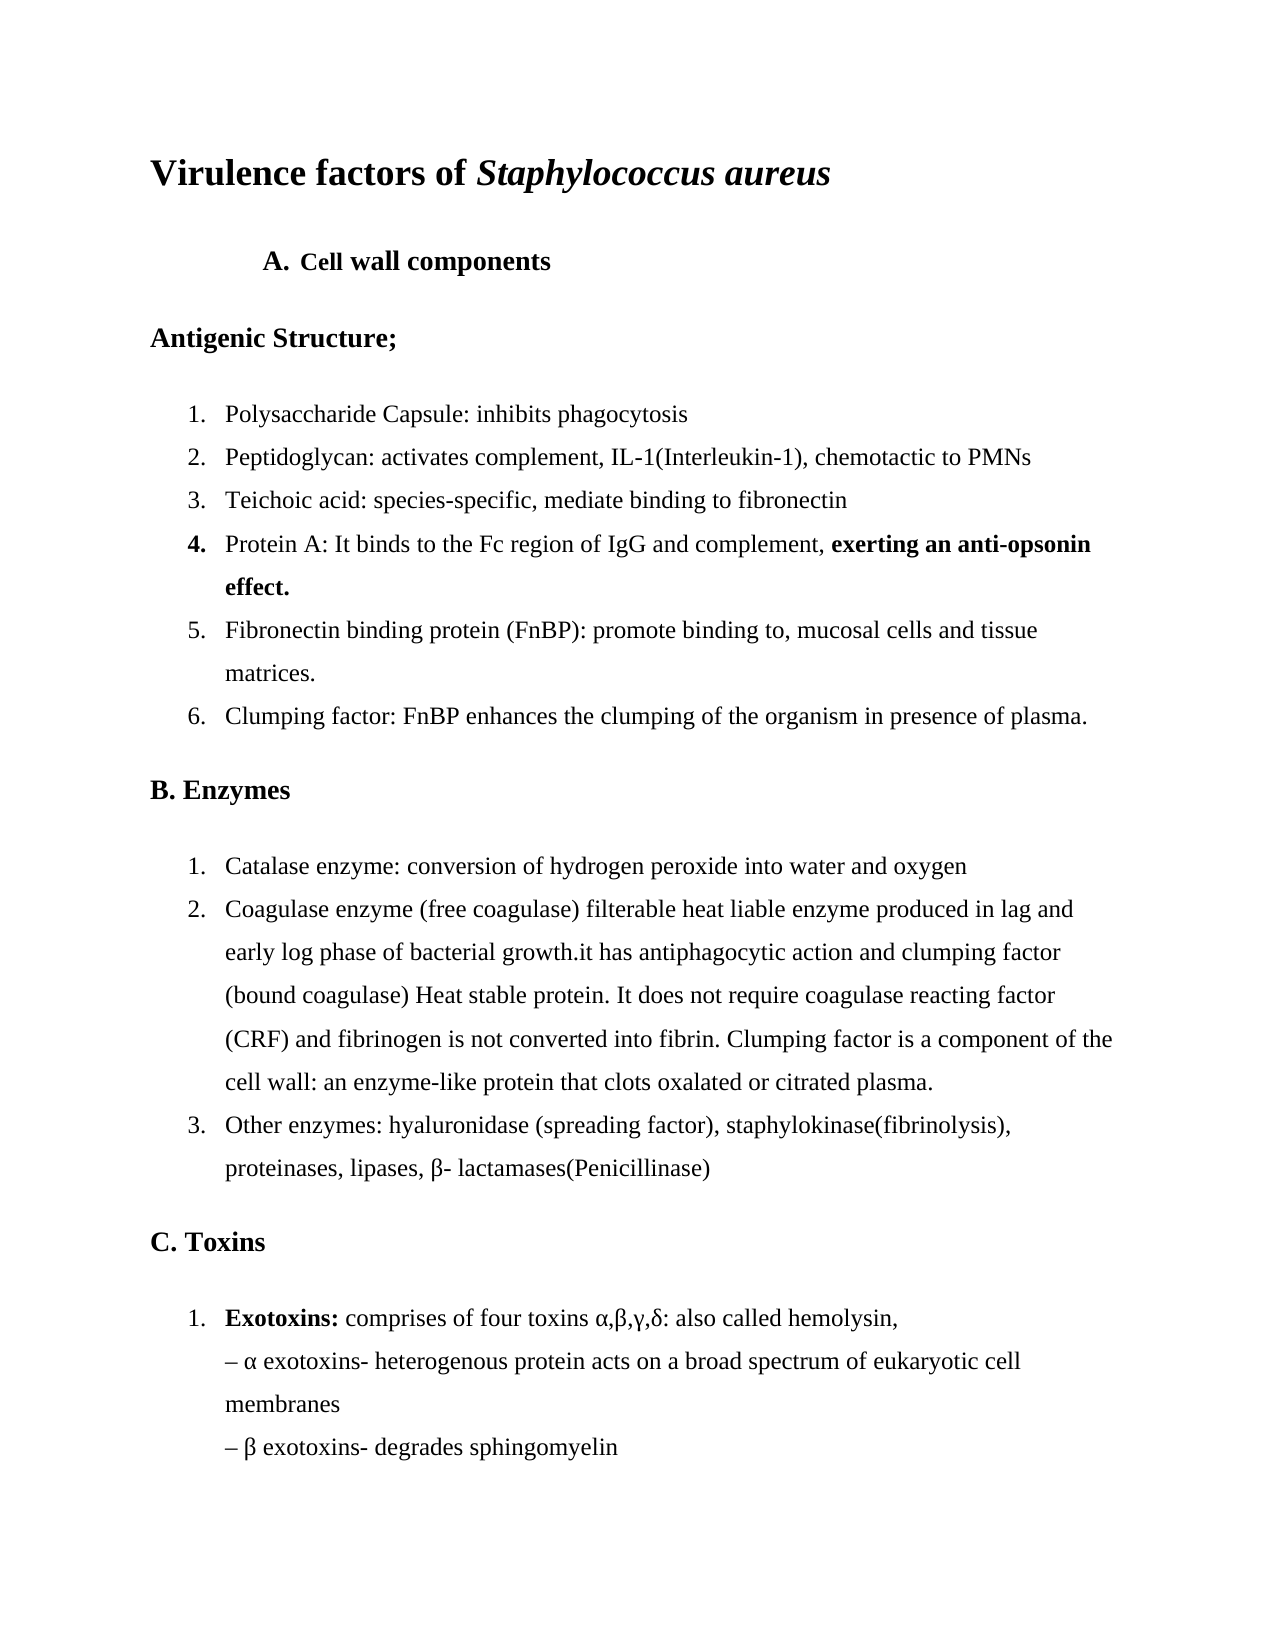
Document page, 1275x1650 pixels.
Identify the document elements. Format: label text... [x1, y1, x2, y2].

list Other enzymes: hyaluronidase (spreading factor), staphylokinase(fibrinolysis), proteinases, lipases, β- lactamases(Penicillinase) [187, 1110, 1125, 1182]
list Cell wall components [262, 244, 1125, 276]
list Polysaccharide Capsule: inhibits phagocytosis [187, 399, 1125, 428]
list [187, 1303, 1125, 1461]
list Peptidoglycan: activates complement, IL-1(Interleukin-1), chemotactic to PMNs [187, 442, 1125, 471]
list Teichoic acid: species-specific, mediate binding to fibronectin [187, 486, 1125, 514]
list Catalase enzyme: conversion of hydrogen peroxide into water and oxygen [187, 851, 1125, 880]
list Clumping factor: FnBP enhances the clumping of the organism in presence of plasma. [187, 701, 1125, 730]
list Protein A: It binds to the Fc region of IgG and complement, exerting an anti-opsonin effect. [187, 529, 1125, 601]
list Coagulase enzyme (free coagulase) filterable heat liable enzyme produced in lag and early log phase of bacterial growth.it has antiphagocytic action and clumping factor (bound coagulase) Heat stable protein. It does not require coagulase reacting factor (CRF) and fibrinogen is not converted into fibrin. Clumping factor is a component of the cell wall: an enzyme-like protein that clots oxalated or citrated plasma. [187, 894, 1125, 1096]
text Antigenic Structure; [150, 322, 1125, 354]
text C. Toxins [150, 1225, 1125, 1258]
list Fibronectin binding protein (FnBP): promote binding to, mucosal cells and tissue matrices. [187, 615, 1125, 687]
text B. Enzymes [150, 773, 1125, 806]
text Virulence factors of Staphylococcus aureus [150, 150, 1125, 193]
